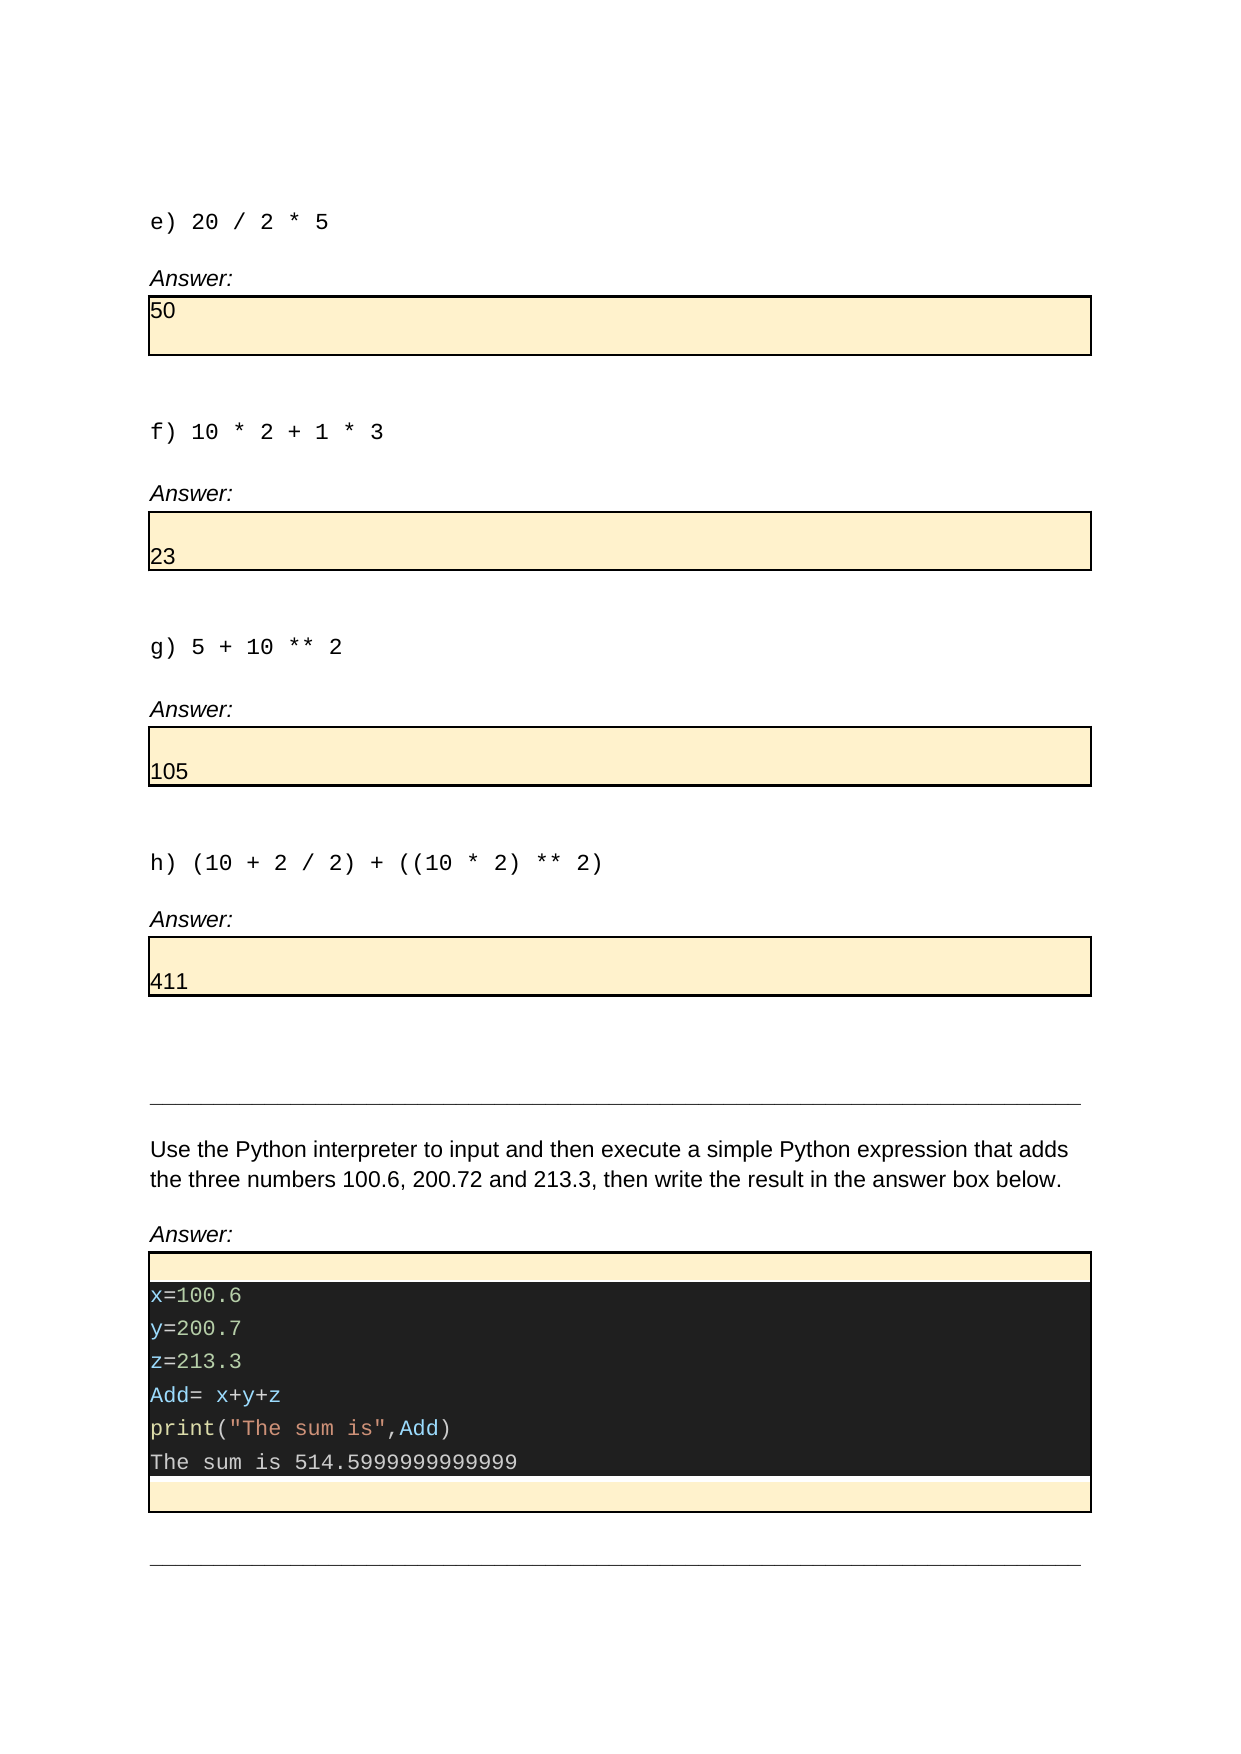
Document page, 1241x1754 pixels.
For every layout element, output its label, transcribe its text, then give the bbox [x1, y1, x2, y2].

text Answer: [150, 906, 1090, 932]
text 50 [150, 298, 1090, 324]
text 23 [150, 541, 1090, 569]
text 105 [150, 756, 1090, 784]
text Answer: [150, 1221, 1090, 1248]
text Add= x+y+z [150, 1382, 1090, 1409]
text Answer: [150, 480, 1090, 507]
text print("The sum is",Add) [150, 1415, 1090, 1442]
text y=200.7 [150, 1315, 1090, 1342]
text 411 [150, 966, 1090, 994]
text Answer: [150, 265, 1090, 292]
text ​​​Answer: [150, 696, 1090, 722]
text e) 20 / 2 * 5 [150, 210, 1090, 236]
text h) (10 + 2 / 2) + ((10 * 2) ** 2) [150, 851, 1090, 877]
text g) 5 + 10 ** 2 [150, 636, 1090, 662]
text The sum is 514.5999999999999 [150, 1449, 1090, 1476]
text x=100.6 [150, 1282, 1090, 1308]
text _________________________________________________________________________ [150, 1542, 1090, 1568]
text _________________________________________________________________________ [150, 1081, 1090, 1107]
text z=213.3 [150, 1348, 1090, 1375]
text f) 10 * 2 + 1 * 3 [150, 420, 1090, 446]
text Use the Python interpreter to input and then execute a simple Python expression that adds the three numbers 100.6, 200.72 and 213.3, then write the result in the answer box below. [150, 1136, 1090, 1192]
